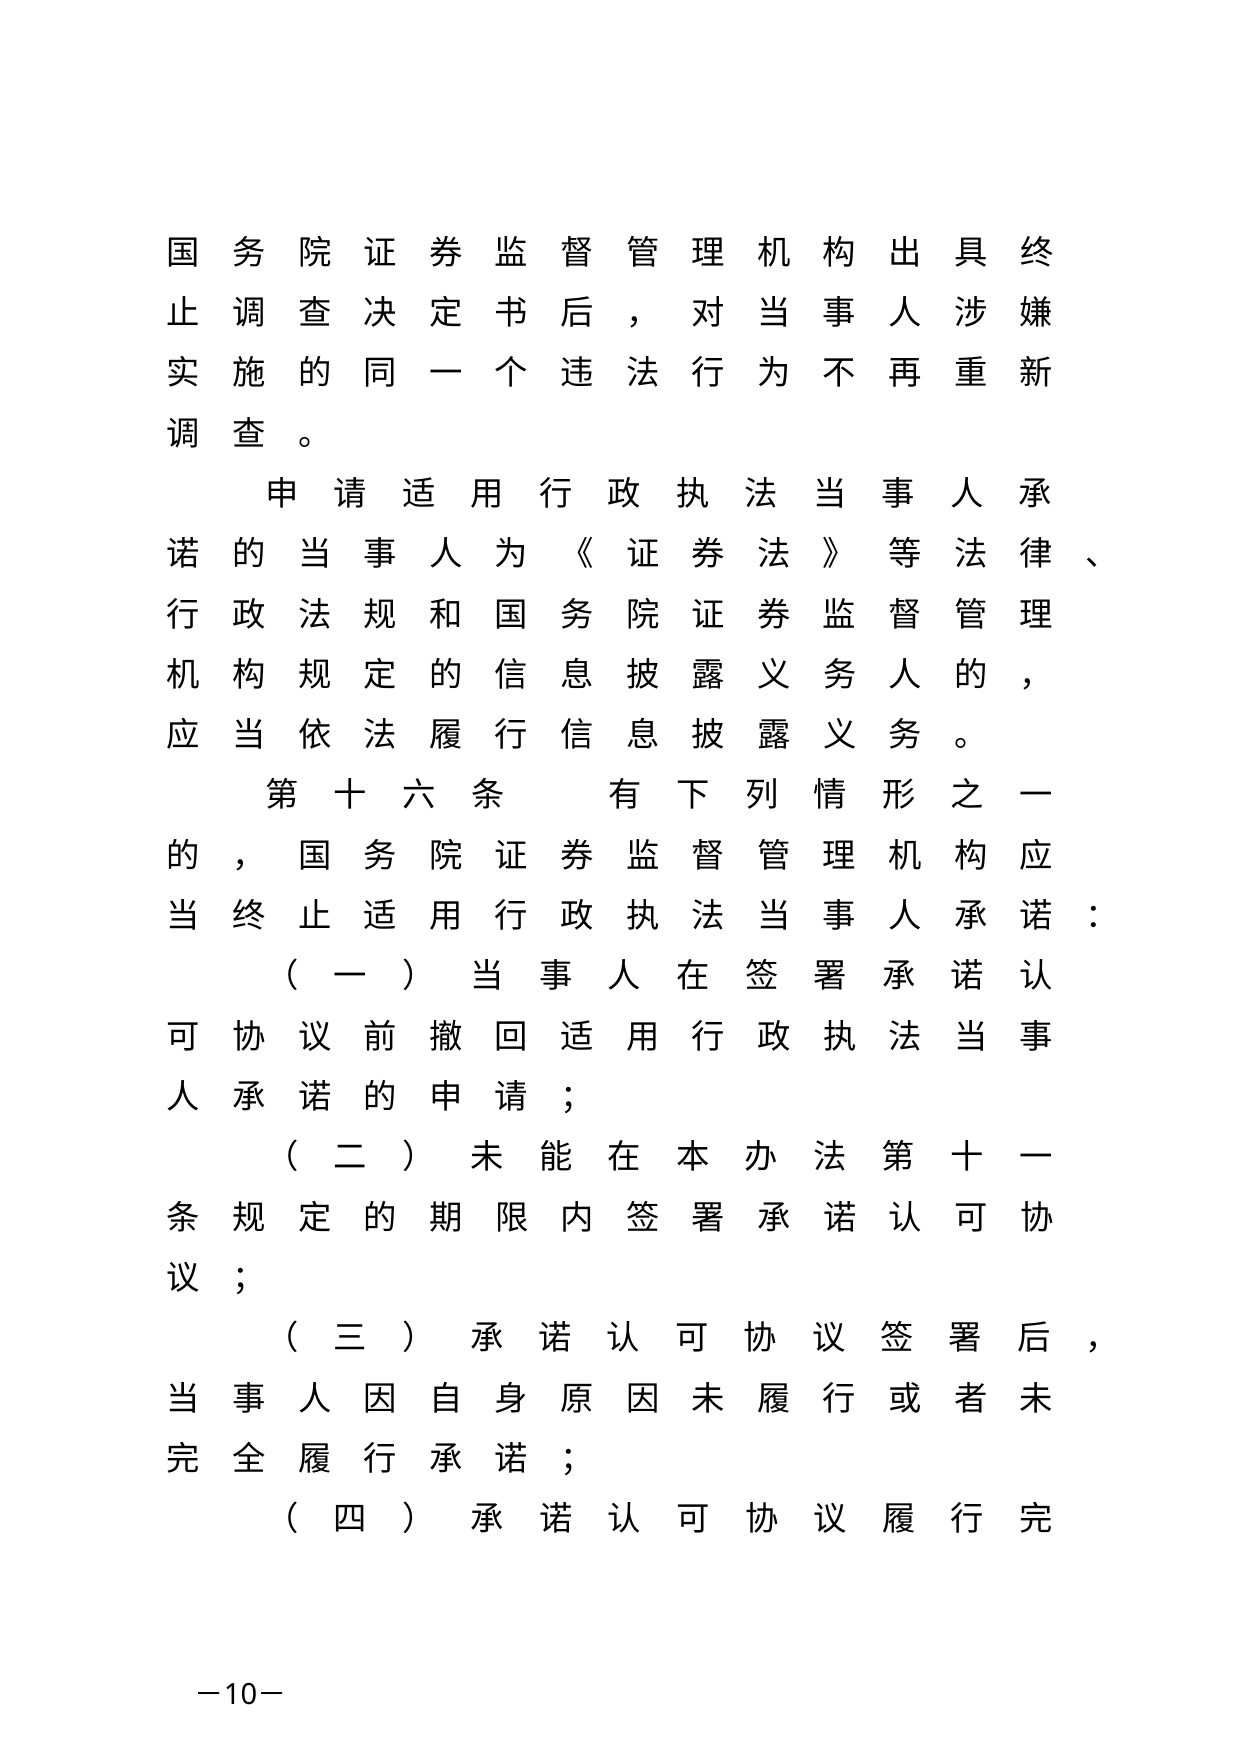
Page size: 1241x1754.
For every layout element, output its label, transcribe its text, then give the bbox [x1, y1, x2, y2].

text 第十六条 有下列情形之一的，国务院证券监督管理机构应当终止适用行政执法当事人承诺： [167, 762, 1085, 943]
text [167, 1486, 1085, 1546]
text 申请适用行政执法当事人承诺的当事人为《证券法》等法律、行政法规和国务院证券监督管理机构规定的信息披露义务人的，应当依法履行信息披露义务。 [167, 461, 1085, 762]
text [167, 219, 1085, 461]
text （二）未能在本办法第十一条规定的期限内签署承诺认可协议； [167, 1124, 1085, 1305]
text （三）承诺认可协议签署后，当事人因自身原因未履行或者未完全履行承诺； [167, 1305, 1085, 1486]
text （一）当事人在签署承诺认可协议前撤回适用行政执法当事人承诺的申请； [167, 943, 1085, 1124]
